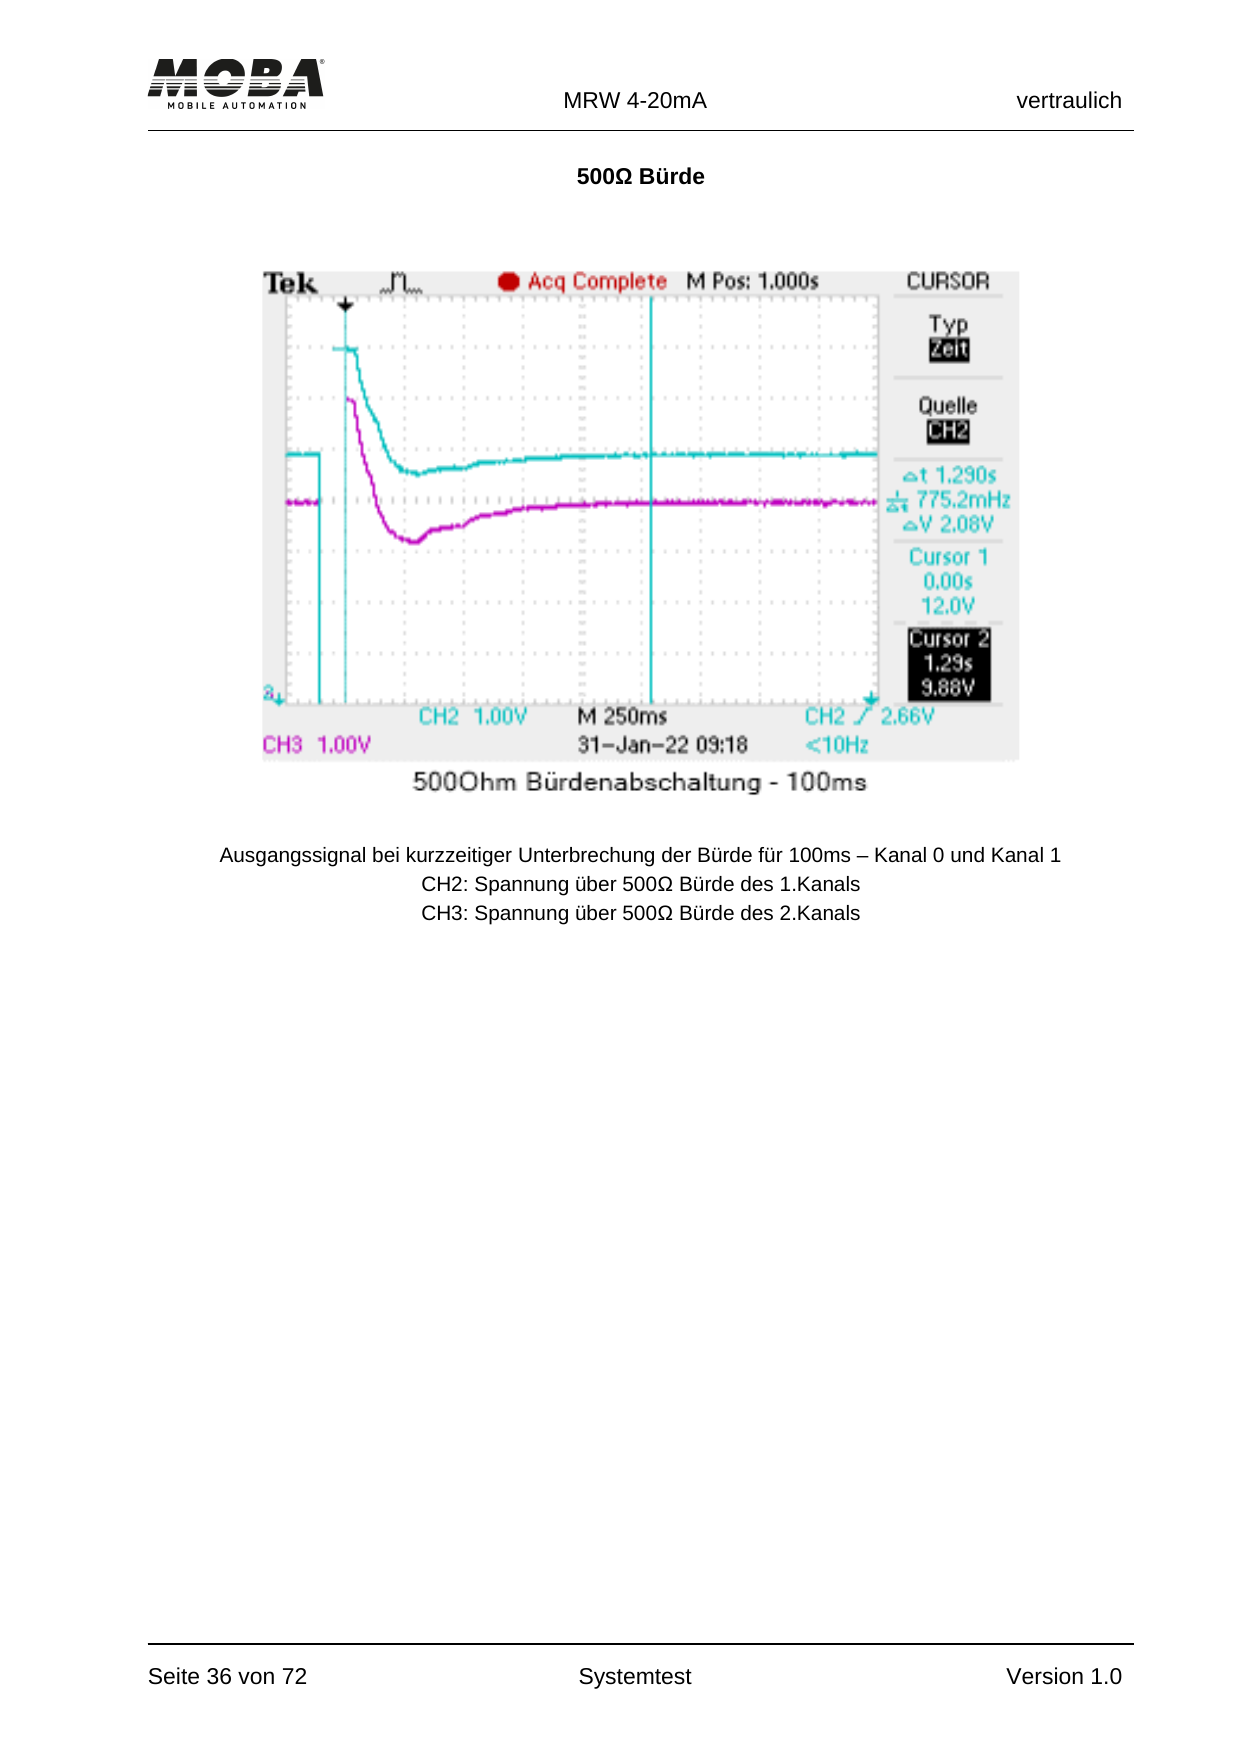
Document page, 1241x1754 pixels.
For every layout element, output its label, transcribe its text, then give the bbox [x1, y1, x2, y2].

picture [147, 59, 325, 109]
picture [262, 226, 1020, 838]
text Ausgangssignal bei kurzzeitiger Unterbrechung der Bürde für 100ms – Kanal 0 und Kanal 1 CH2: Spannung über 500Ω Bürde des 1.Kanals [148, 843, 1134, 896]
text CH3: Spannung über 500Ω Bürde des 2.Kanals [148, 900, 1134, 924]
text 500Ω Bürde [148, 163, 1134, 189]
